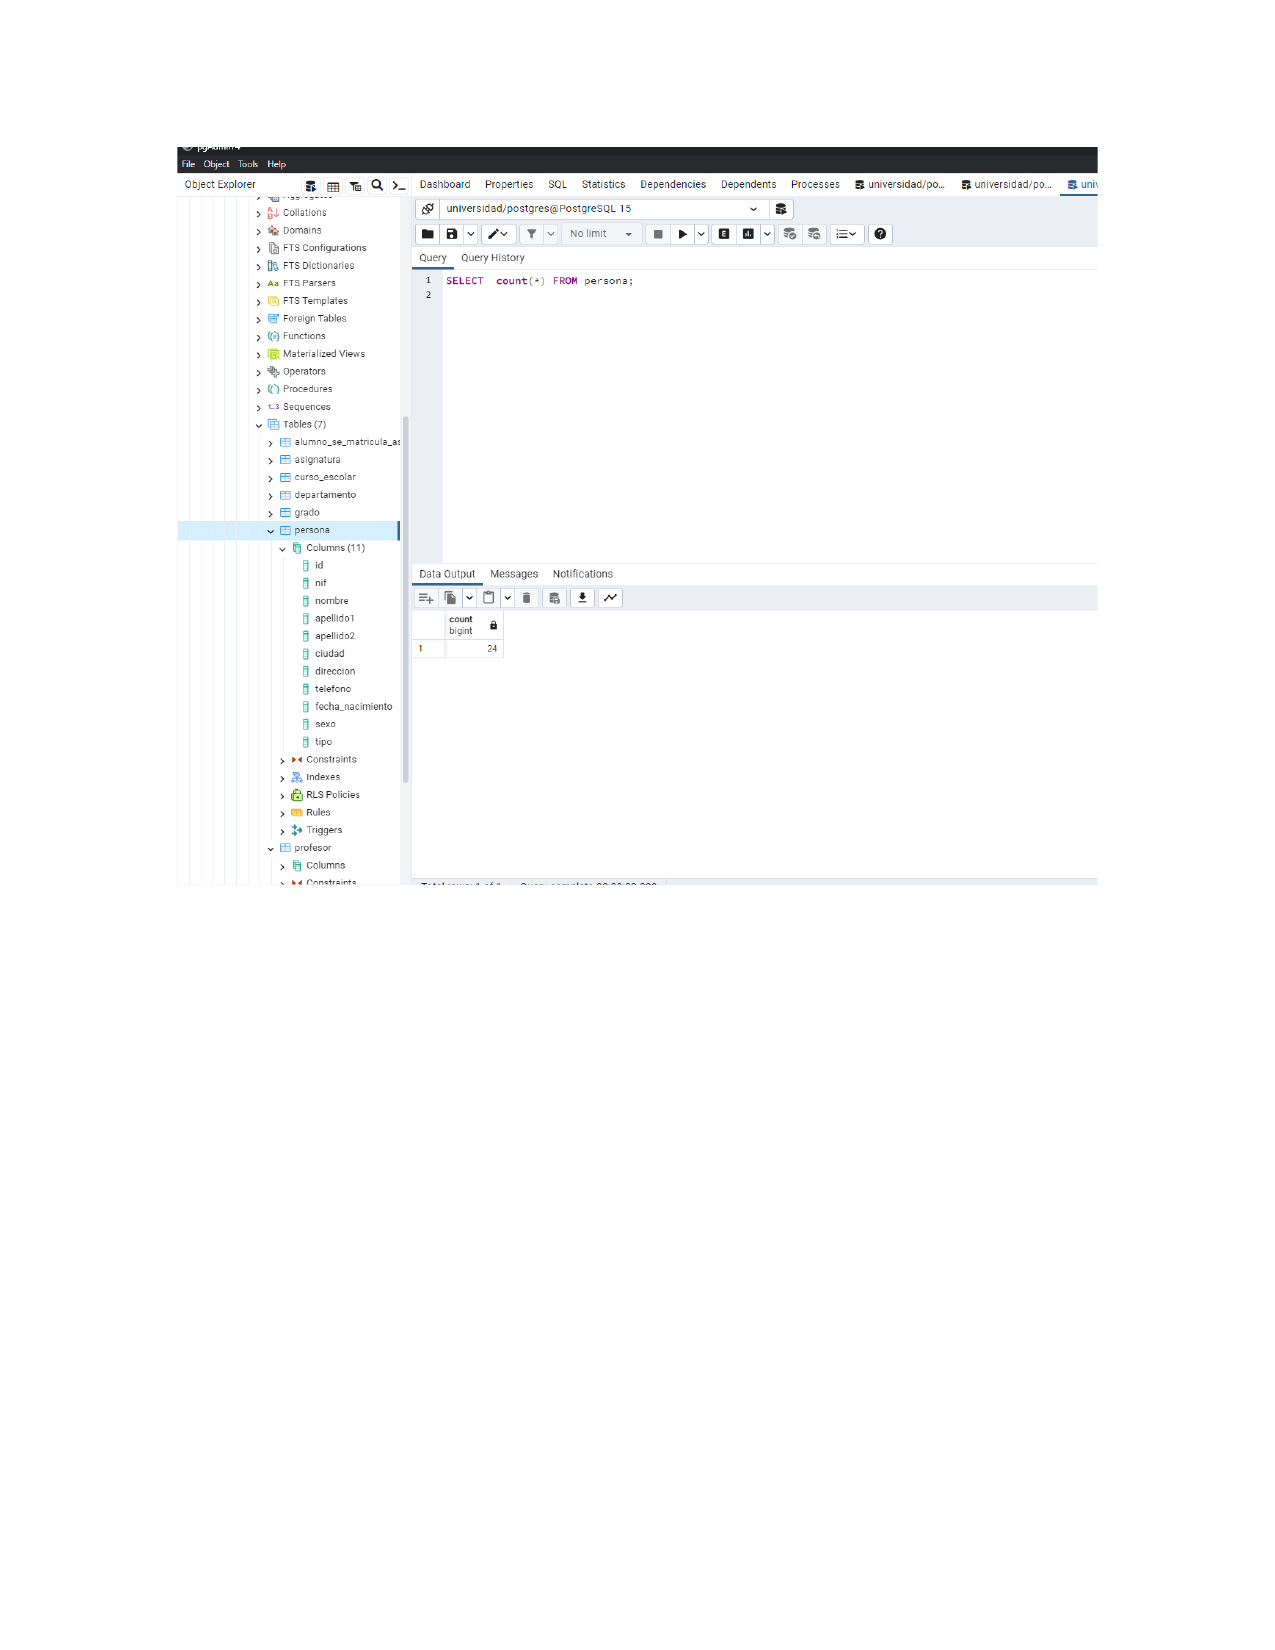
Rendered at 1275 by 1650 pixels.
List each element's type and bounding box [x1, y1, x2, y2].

picture [177, 147, 1098, 885]
